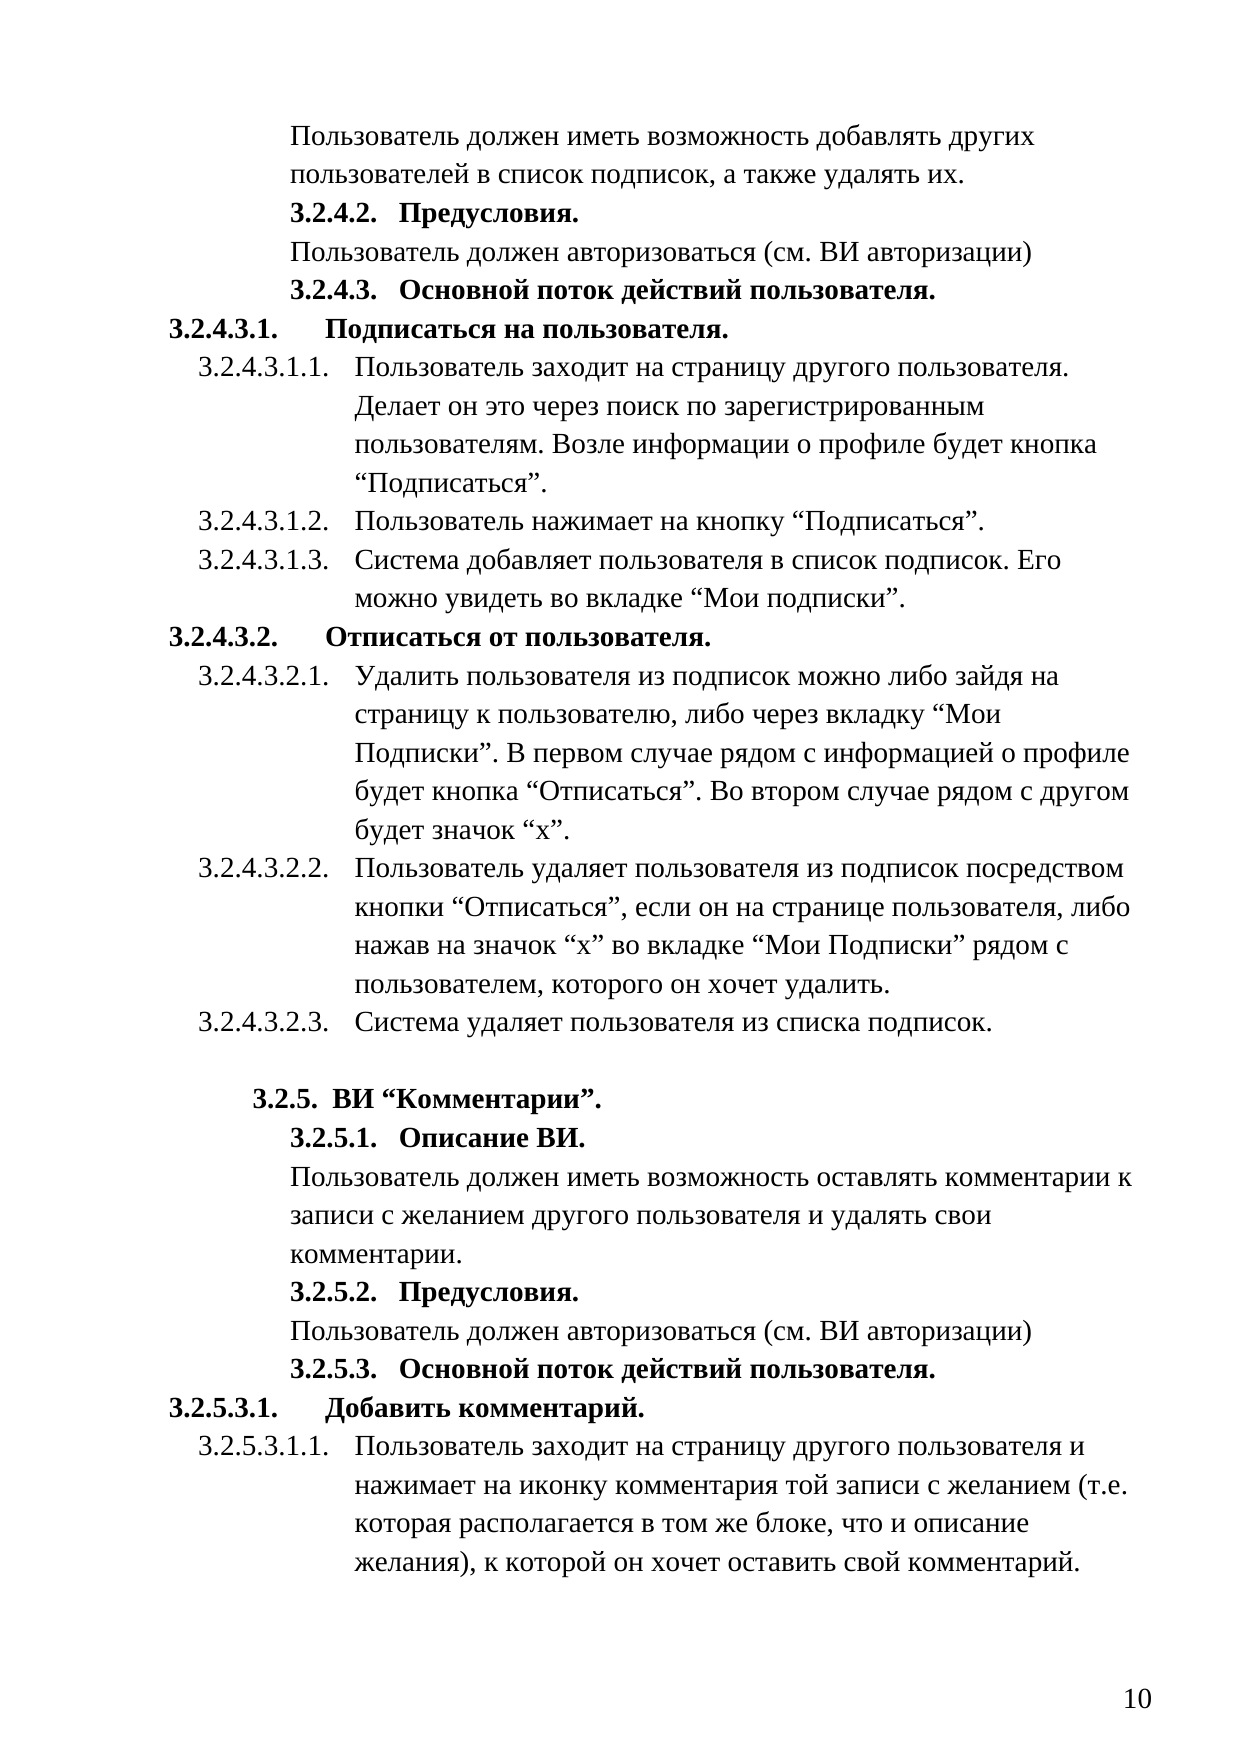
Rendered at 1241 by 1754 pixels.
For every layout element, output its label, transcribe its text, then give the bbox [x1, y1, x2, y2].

text Пользователь должен авторизоваться (см. ВИ авторизации) [290, 1313, 1152, 1346]
text Пользователь должен авторизоваться (см. ВИ авторизации) [290, 234, 1152, 267]
list Пользователь заходит на страницу другого пользователя и нажимает на иконку комментария той записи с желанием (т.е. которая располагается в том же блоке, что и описание желания), к которой он хочет оставить свой комментарий. [198, 1428, 1152, 1578]
list Основной поток действий пользователя. [290, 272, 1152, 306]
list Добавить комментарий. [168, 1390, 1152, 1423]
list Описание ВИ. [290, 1120, 1152, 1154]
list Пользователь нажимает на кнопку “Подписаться”. [198, 503, 1152, 537]
list Предусловия. [290, 1274, 1152, 1308]
list Система добавляет пользователя в список подписок. Его можно увидеть во вкладке “Мои подписки”. [198, 542, 1152, 614]
list Отписаться от пользователя. [168, 619, 1152, 653]
text Пользователь должен иметь возможность оставлять комментарии к записи с желанием другого пользователя и удалять свои комментарии. [290, 1159, 1152, 1269]
list Основной поток действий пользователя. [290, 1351, 1152, 1385]
list ВИ “Комментарии”. [252, 1082, 1152, 1115]
list Подписаться на пользователя. [168, 311, 1152, 344]
list Пользователь удаляет пользователя из подписок посредством кнопки “Отписаться”, если он на странице пользователя, либо нажав на значок “х” во вкладке “Мои Подписки” рядом с пользователем, которого он хочет удалить. [198, 850, 1152, 999]
text Пользователь должен иметь возможность добавлять других пользователей в список подписок, а также удалять их. [290, 118, 1152, 190]
list Удалить пользователя из подписок можно либо зайдя на страницу к пользователю, либо через вкладку “Мои Подписки”. В первом случае рядом с информацией о профиле будет кнопка “Отписаться”. Во втором случае рядом с другом будет значок “х”. [198, 658, 1152, 845]
list Предусловия. [290, 195, 1152, 229]
list Система удаляет пользователя из списка подписок. [198, 1004, 1152, 1038]
